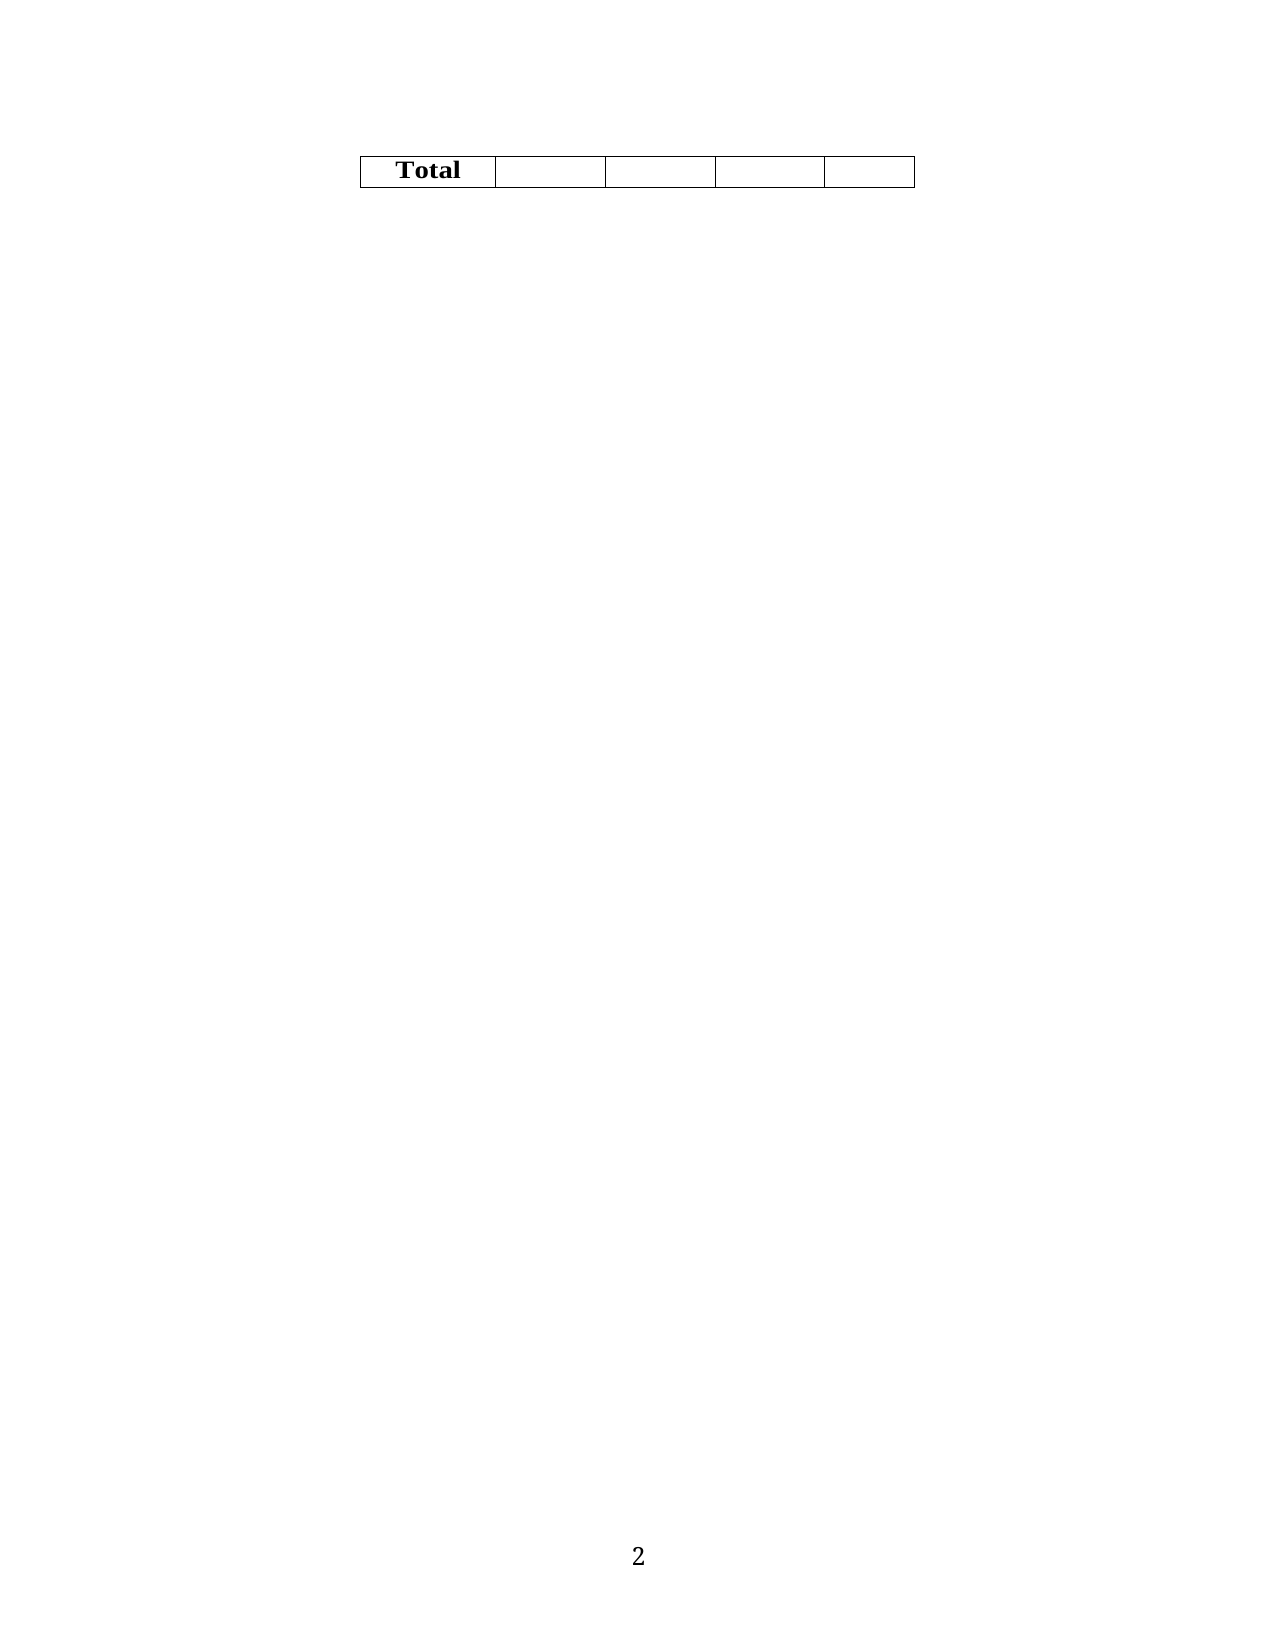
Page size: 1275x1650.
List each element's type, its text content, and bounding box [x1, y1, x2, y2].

table_cell [716, 157, 824, 187]
table_cell [606, 157, 715, 187]
table_cell [496, 157, 605, 187]
table_cell Total [361, 157, 495, 187]
table_cell [825, 157, 914, 187]
